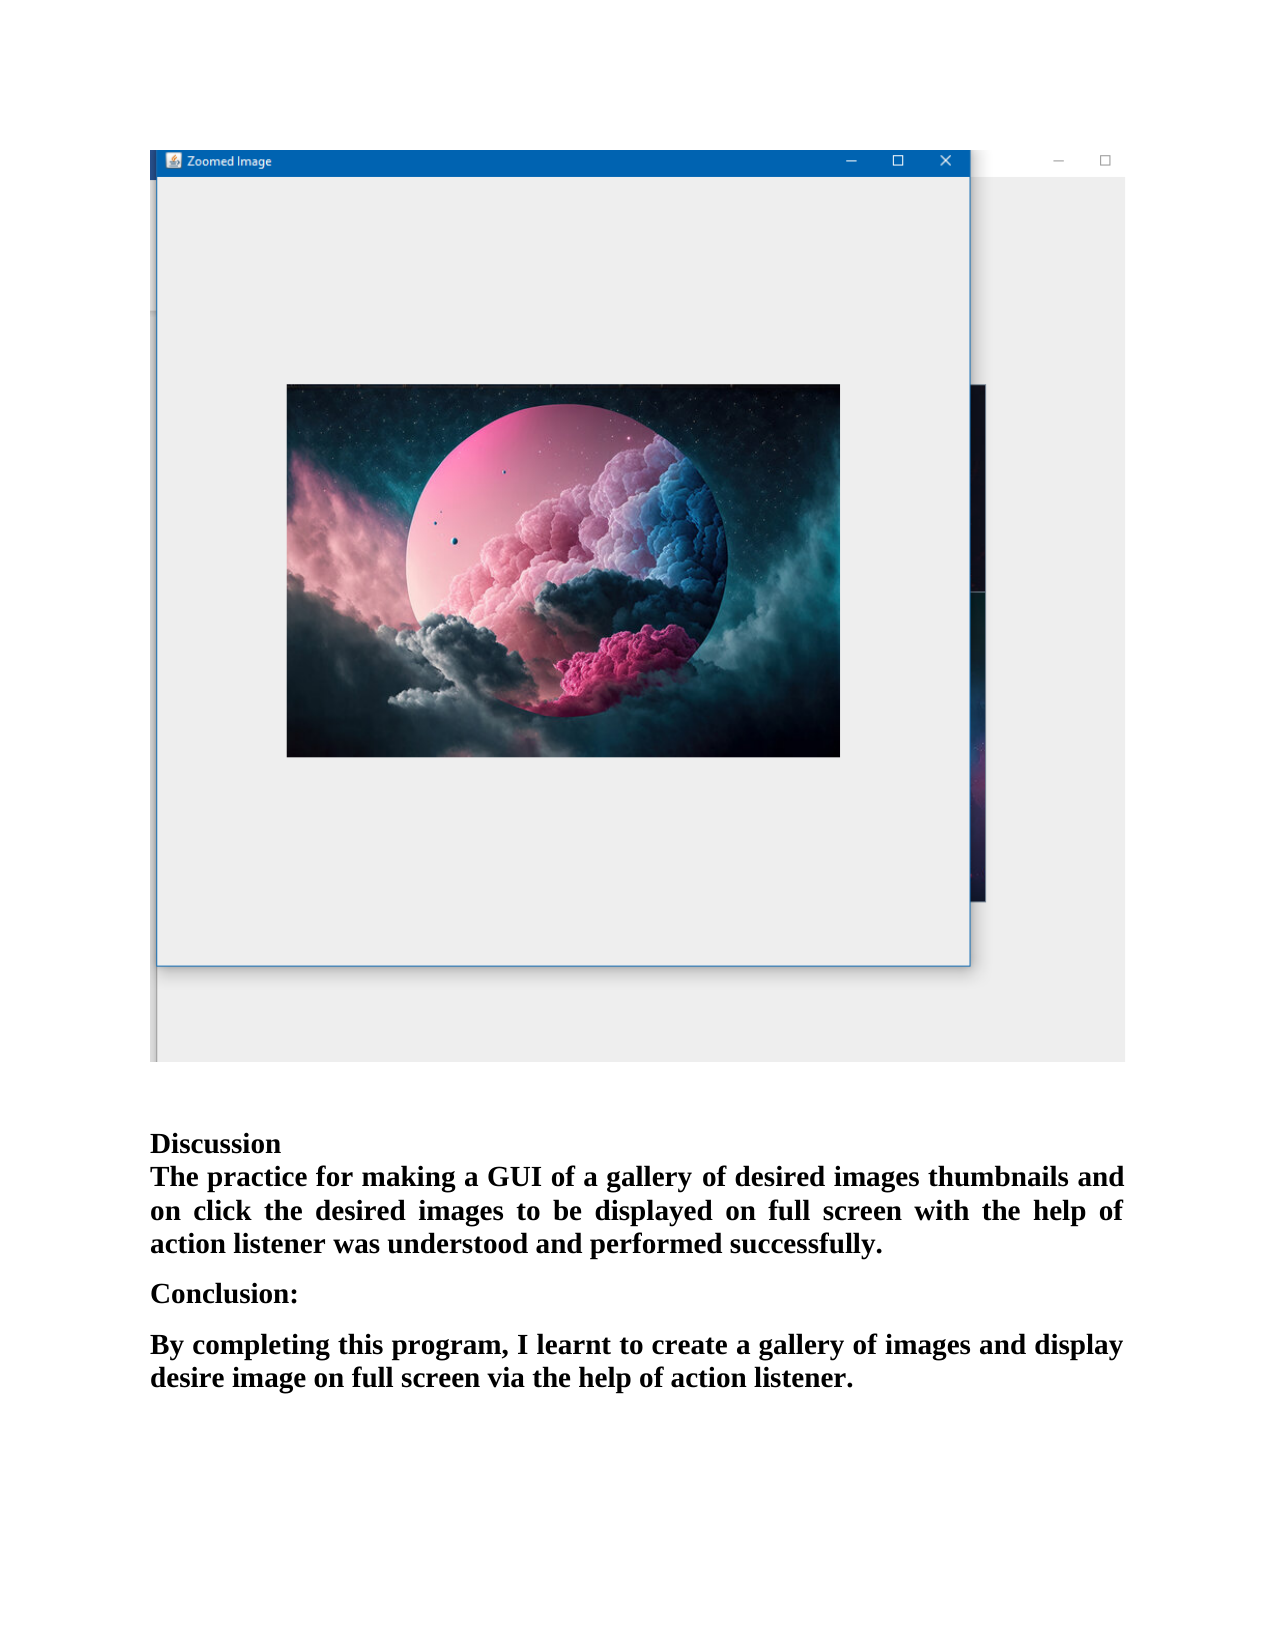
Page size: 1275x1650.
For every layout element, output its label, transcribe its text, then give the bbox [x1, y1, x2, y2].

text Conclusion: [150, 1277, 1125, 1310]
picture [150, 150, 1125, 1062]
text By completing this program, I learnt to create a gallery of images and display desire image on full screen via the help of action listener. [150, 1327, 1125, 1394]
text Discussion The practice for making a GUI of a gallery of desired images thumbnails and on click the desired images to be displayed on full screen with the help of action listener was understood and performed successfully. [150, 1126, 1125, 1260]
